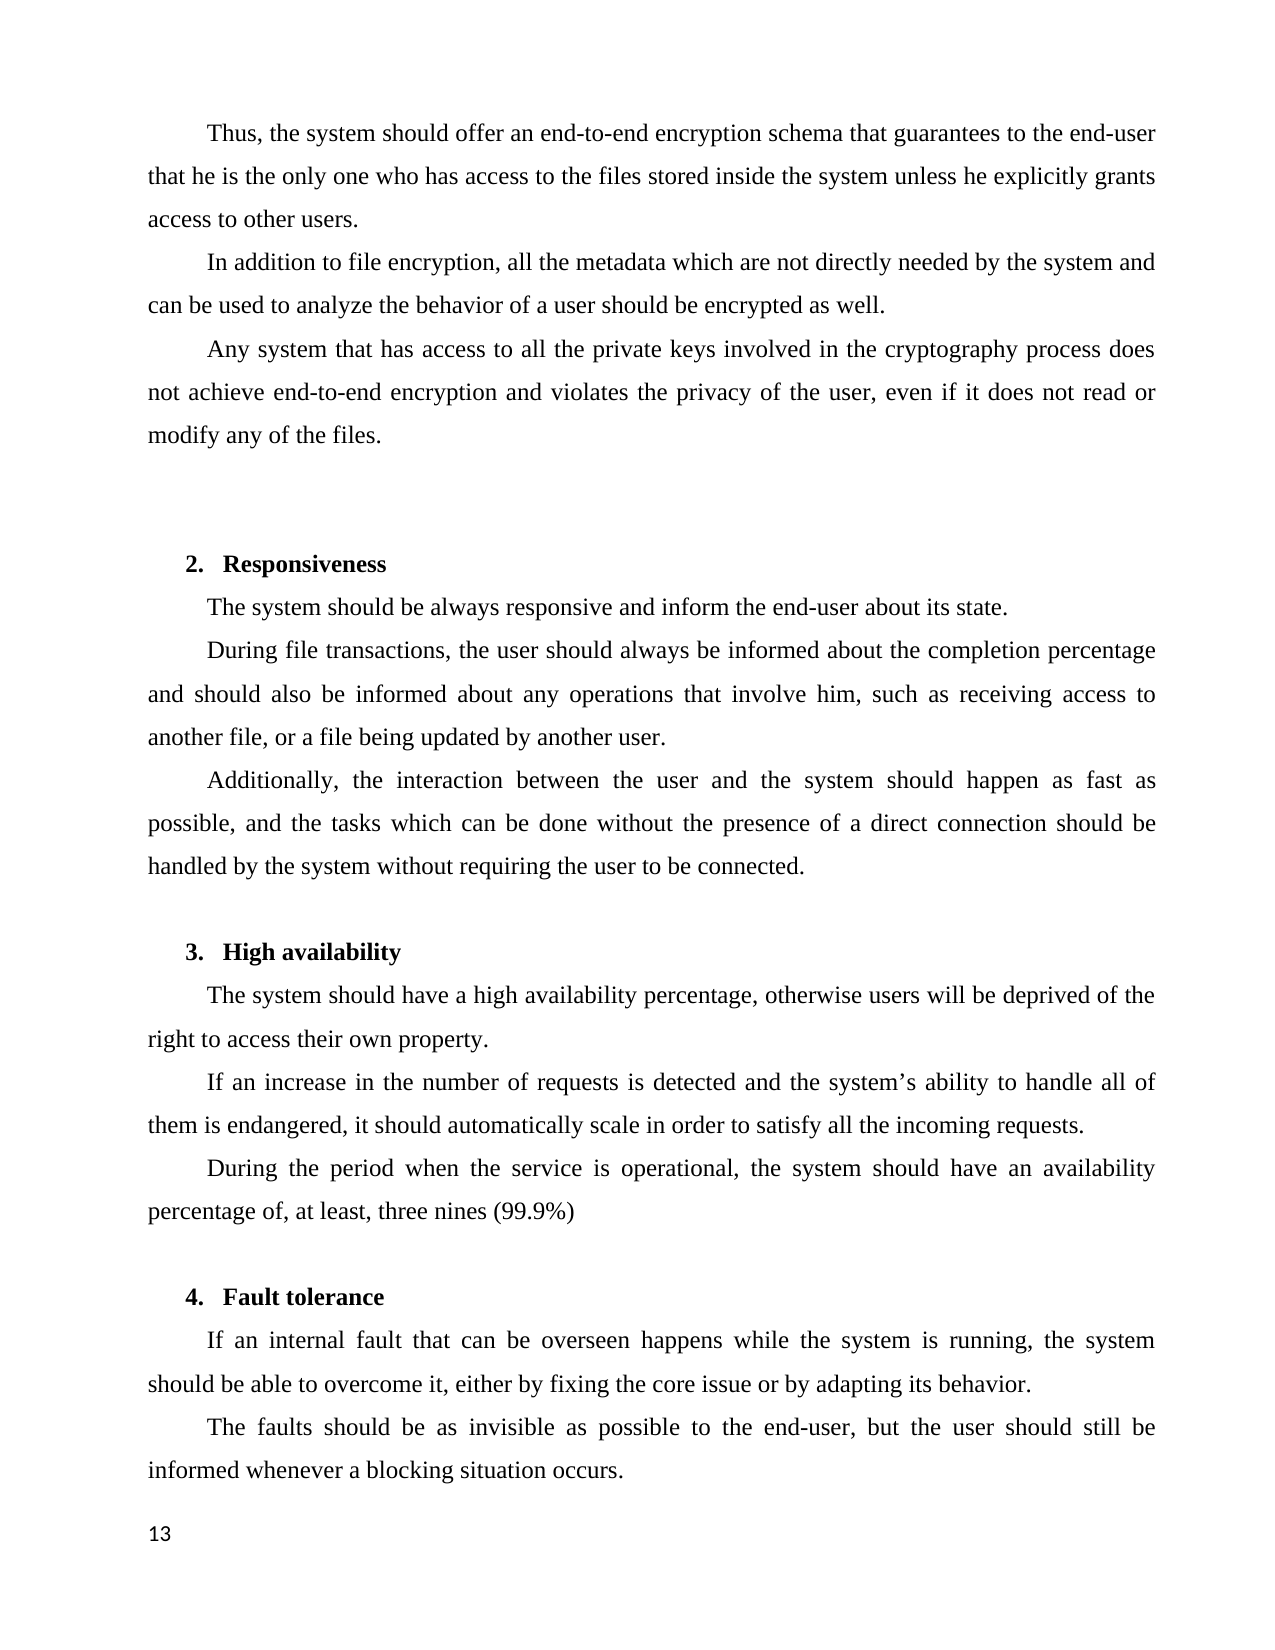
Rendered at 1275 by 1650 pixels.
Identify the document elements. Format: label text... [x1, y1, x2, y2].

list During file transactions, the user should always be informed about the completion percentage and should also be informed about any operations that involve him, such as receiving access to another file, or a file being updated by another user. [148, 636, 1157, 751]
text Thus, the system should offer an end-to-end encryption schema that guarantees to the end-user that he is the only one who has access to the files stored inside the system unless he explicitly grants access to other users. [148, 118, 1157, 233]
list During the period when the service is operational, the system should have an availability percentage of, at least, three nines (99.9%) [148, 1153, 1157, 1225]
list Fault tolerance [185, 1282, 1157, 1311]
text The system should be always responsive and inform the end-user about its state. [148, 592, 1157, 621]
list If an increase in the number of requests is detected and the system’s ability to handle all of them is endangered, it should automatically scale in order to satisfy all the incoming requests. [148, 1067, 1157, 1139]
text Any system that has access to all the private keys involved in the cryptography process does not achieve end-to-end encryption and violates the privacy of the user, even if it does not read or modify any of the files. [148, 334, 1157, 449]
list The faults should be as invisible as possible to the end-user, but the user should still be informed whenever a blocking situation occurs. [148, 1412, 1157, 1484]
list Additionally, the interaction between the user and the system should happen as fast as possible, and the tasks which can be done without the presence of a direct connection should be handled by the system without requiring the user to be connected. [148, 765, 1157, 880]
text In addition to file encryption, all the metadata which are not directly needed by the system and can be used to analyze the behavior of a user should be encrypted as well. [148, 247, 1157, 319]
list The system should have a high availability percentage, otherwise users will be deprived of the right to access their own property. [148, 981, 1157, 1052]
list If an internal fault that can be overseen happens while the system is running, the system should be able to overcome it, either by fixing the core issue or by adapting its behavior. [148, 1326, 1157, 1397]
list Responsiveness [185, 549, 1157, 578]
list High availability [185, 937, 1157, 966]
